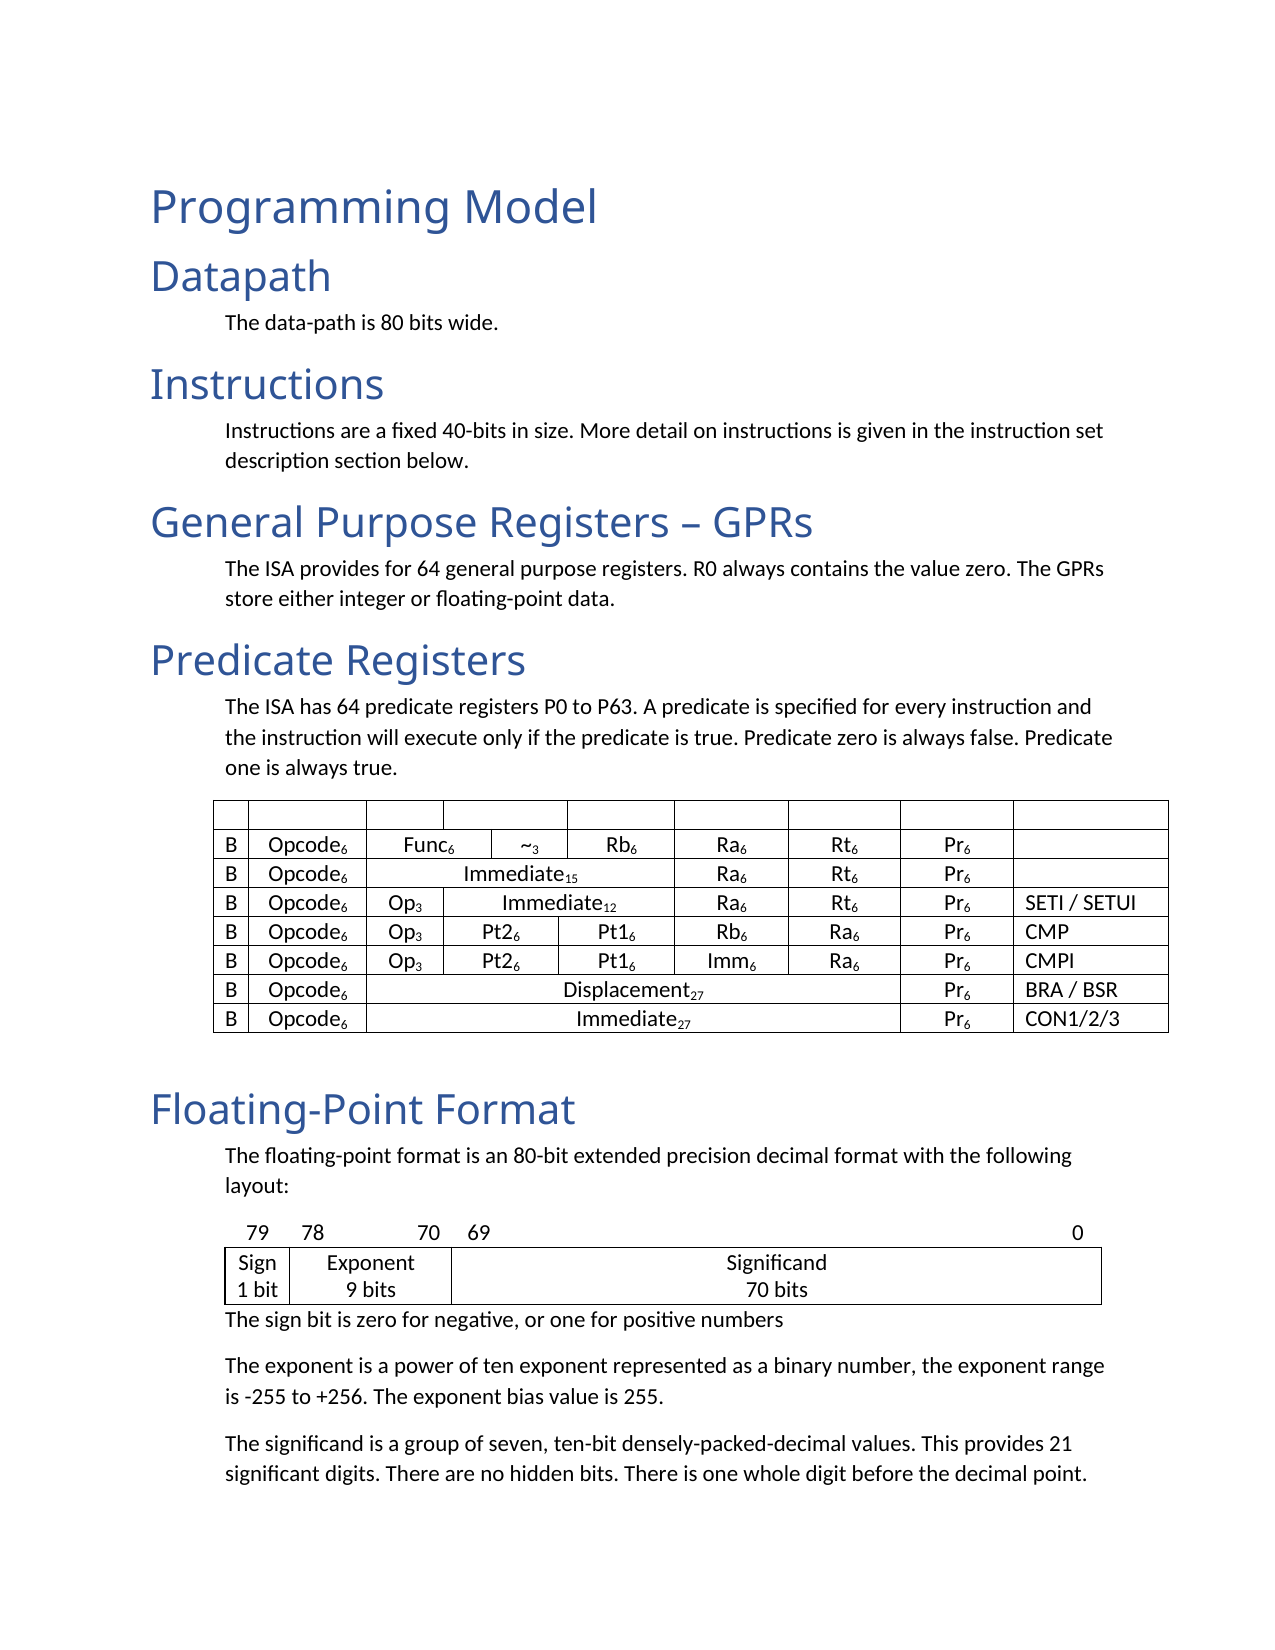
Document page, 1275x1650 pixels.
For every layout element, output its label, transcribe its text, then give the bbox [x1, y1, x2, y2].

table_cell CMPI [1014, 946, 1168, 974]
text The ISA provides for 64 general purpose registers. R0 always contains the value zero. The GPRs store either integer or floating-point data. [225, 554, 1125, 612]
subtitle Instructions [150, 354, 1125, 411]
table_cell SETI / SETUI [1014, 888, 1168, 916]
table_cell Rt6 [789, 830, 900, 858]
table_cell Ra6 [789, 946, 900, 974]
text The significand is a group of seven, ten-bit densely-packed-decimal values. This provides 21 significant digits. There are no hidden bits. There is one whole digit before the decimal point. [225, 1429, 1125, 1487]
table_cell Ra6 [675, 888, 788, 916]
table_cell Opcode6 [249, 859, 366, 887]
table_header 78 70 [290, 1219, 452, 1247]
table_cell ~3 [492, 830, 567, 858]
text The data-path is 80 bits wide. [225, 308, 1125, 336]
table_cell Ra6 [789, 917, 900, 945]
table_cell Pr6 [901, 946, 1013, 974]
table_cell B [214, 888, 248, 916]
table_cell Opcode6 [249, 917, 366, 945]
table_cell Pt16 [559, 917, 674, 945]
table_header [444, 801, 567, 829]
table_cell Pr6 [901, 975, 1013, 1003]
table_cell Immediate12 [444, 888, 674, 916]
table_header [568, 801, 674, 829]
table_cell Ra6 [675, 830, 788, 858]
subtitle Datapath [150, 246, 1125, 303]
table_cell Opcode6 [249, 975, 366, 1003]
table_cell Rb6 [568, 830, 674, 858]
table_cell Op3 [367, 888, 443, 916]
table_cell Pt16 [559, 946, 674, 974]
table_cell Significand 70 bits [452, 1248, 1101, 1304]
table_cell B [214, 917, 248, 945]
table_cell [1014, 830, 1168, 858]
table_cell Opcode6 [249, 830, 366, 858]
table_header [789, 801, 900, 829]
table_cell Ra6 [675, 859, 788, 887]
table_cell Pt26 [444, 917, 558, 945]
text Instructions are a fixed 40-bits in size. More detail on instructions is given in the instruction set description section below. [225, 416, 1125, 474]
table_header [675, 801, 788, 829]
table_header [214, 801, 248, 829]
table_cell Pt26 [444, 946, 558, 974]
table_cell B [214, 975, 248, 1003]
table_cell BRA / BSR [1014, 975, 1168, 1003]
table_cell Opcode6 [249, 946, 366, 974]
table_header 69 0 [452, 1219, 1102, 1247]
table_cell CMP [1014, 917, 1168, 945]
table_header [367, 801, 443, 829]
table_cell Pr6 [901, 1004, 1013, 1032]
text The ISA has 64 predicate registers P0 to P63. A predicate is specified for every instruction and the instruction will execute only if the predicate is true. Predicate zero is always false. Predicate one is always true. [225, 692, 1125, 781]
table_cell CON1/2/3 [1014, 1004, 1168, 1032]
table_cell Rt6 [789, 888, 900, 916]
table_header [1014, 801, 1168, 829]
table_cell Opcode6 [249, 888, 366, 916]
table_cell B [214, 859, 248, 887]
table_cell Pr6 [901, 859, 1013, 887]
table_header [249, 801, 366, 829]
table_cell Opcode6 [249, 1004, 366, 1032]
subtitle Predicate Registers [150, 631, 1125, 688]
table_cell B [214, 946, 248, 974]
subtitle Programming Model [150, 175, 1125, 237]
table_cell B [214, 830, 248, 858]
table_cell B [214, 1004, 248, 1032]
subtitle General Purpose Registers – GPRs [150, 493, 1125, 550]
subtitle Floating-Point Format [150, 1080, 1125, 1137]
table_header [901, 801, 1013, 829]
table_cell Pr6 [901, 917, 1013, 945]
table_cell Sign 1 bit [226, 1248, 289, 1304]
table_header 79 [225, 1219, 289, 1247]
text The sign bit is zero for negative, or one for positive numbers [225, 1305, 1125, 1333]
table_cell Rb6 [675, 917, 788, 945]
table_cell Rt6 [789, 859, 900, 887]
table_cell [1014, 859, 1168, 887]
text The floating-point format is an 80-bit extended precision decimal format with the following layout: [225, 1141, 1125, 1200]
table_cell Op3 [367, 917, 443, 945]
table_cell Immediate27 [367, 1004, 900, 1032]
table_cell Displacement27 [367, 975, 900, 1003]
table_cell Func6 [367, 830, 491, 858]
table_cell Op3 [367, 946, 443, 974]
table_cell Exponent 9 bits [290, 1248, 451, 1304]
table_cell Pr6 [901, 830, 1013, 858]
text The exponent is a power of ten exponent represented as a binary number, the exponent range is -255 to +256. The exponent bias value is 255. [225, 1352, 1125, 1410]
table_cell Imm6 [675, 946, 788, 974]
table_cell Pr6 [901, 888, 1013, 916]
table_cell Immediate15 [367, 859, 674, 887]
